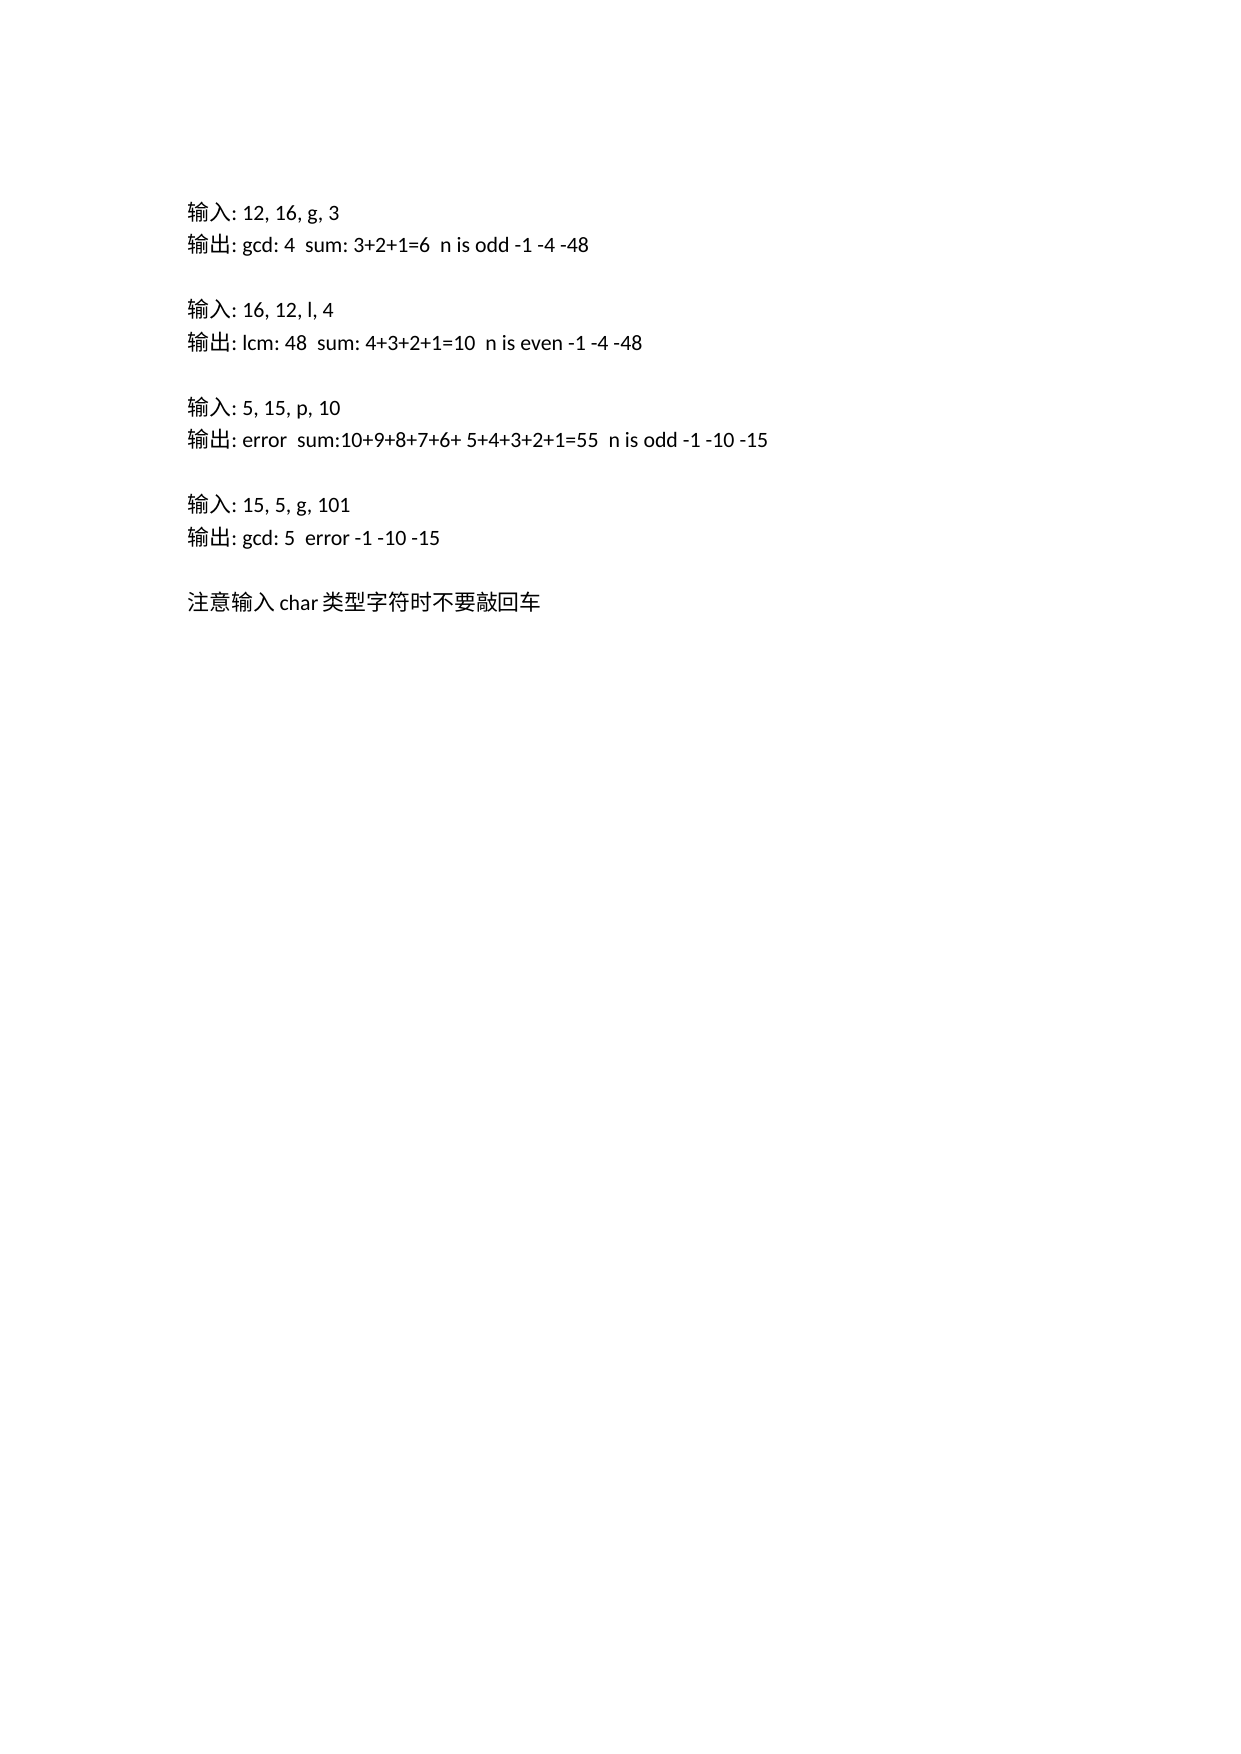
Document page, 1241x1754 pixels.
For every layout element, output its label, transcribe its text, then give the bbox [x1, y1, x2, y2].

text 注意输入char类型字符时不要敲回车 [187, 584, 1053, 617]
text 输入: 15, 5, g, 101 [187, 487, 1053, 519]
text 输出: error sum:10+9+8+7+6+ 5+4+3+2+1=55 n is odd -1 -10 -15 [187, 422, 1053, 454]
text 输入: 16, 12, l, 4 [187, 292, 1053, 324]
text 输出: lcm: 48 sum: 4+3+2+1=10 n is even -1 -4 -48 [187, 324, 1053, 357]
text 输出: gcd: 4 sum: 3+2+1=6 n is odd -1 -4 -48 [187, 227, 1053, 259]
text 输入: 5, 15, p, 10 [187, 389, 1053, 422]
text 输出: gcd: 5 error -1 -10 -15 [187, 519, 1053, 552]
text 输入: 12, 16, g, 3 [187, 194, 1053, 227]
